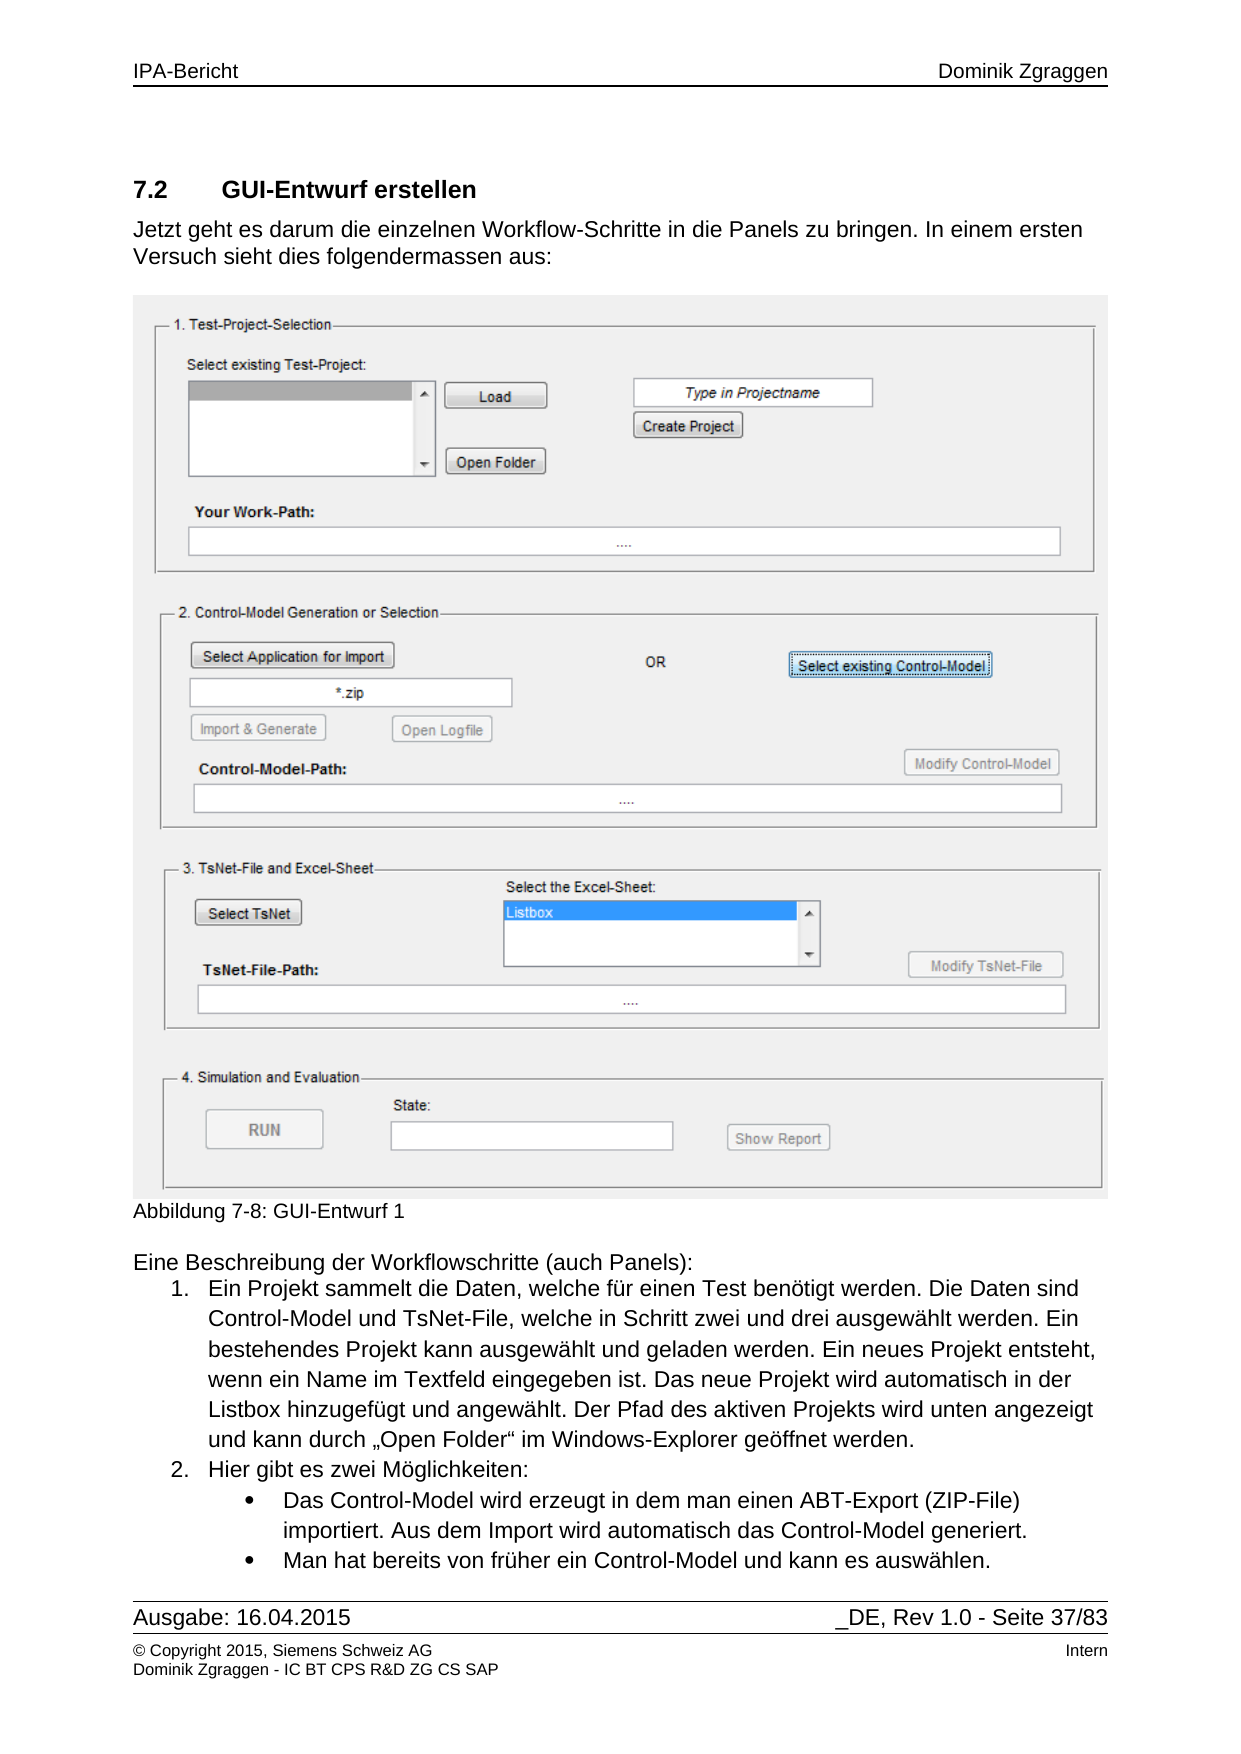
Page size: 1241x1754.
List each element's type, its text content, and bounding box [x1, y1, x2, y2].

text Eine Beschreibung der Workflowschritte (auch Panels): [133, 1249, 1108, 1275]
list Ein Projekt sammelt die Daten, welche für einen Test benötigt werden. Die Daten sind Control-Model und TsNet-File, welche in Schritt zwei und drei ausgewählt werden. Ein bestehendes Projekt kann ausgewählt und geladen werden. Ein neues Projekt entsteht, wenn ein Name im Textfeld eingegeben ist. Das neue Projekt wird automatisch in der Listbox hinzugefügt und angewählt. Der Pfad des aktiven Projekts wird unten angezeigt und kann durch „Open Folder“ im Windows-Explorer geöffnet werden. [170, 1275, 1108, 1452]
picture [132, 295, 1108, 1199]
list Das Control-Model wird erzeugt in dem man einen ABT-Export (ZIP-File) importiert. Aus dem Import wird automatisch das Control-Model generiert. [245, 1487, 1108, 1543]
subtitle GUI-Entwurf erstellen [133, 175, 1108, 204]
text Jetzt geht es darum die einzelnen Workflow-Schritte in die Panels zu bringen. In einem ersten Versuch sieht dies folgendermassen aus: [133, 216, 1108, 269]
list Man hat bereits von früher ein Control-Model und kann es auswählen. [245, 1547, 1108, 1573]
list Hier gibt es zwei Möglichkeiten: [170, 1456, 1108, 1483]
